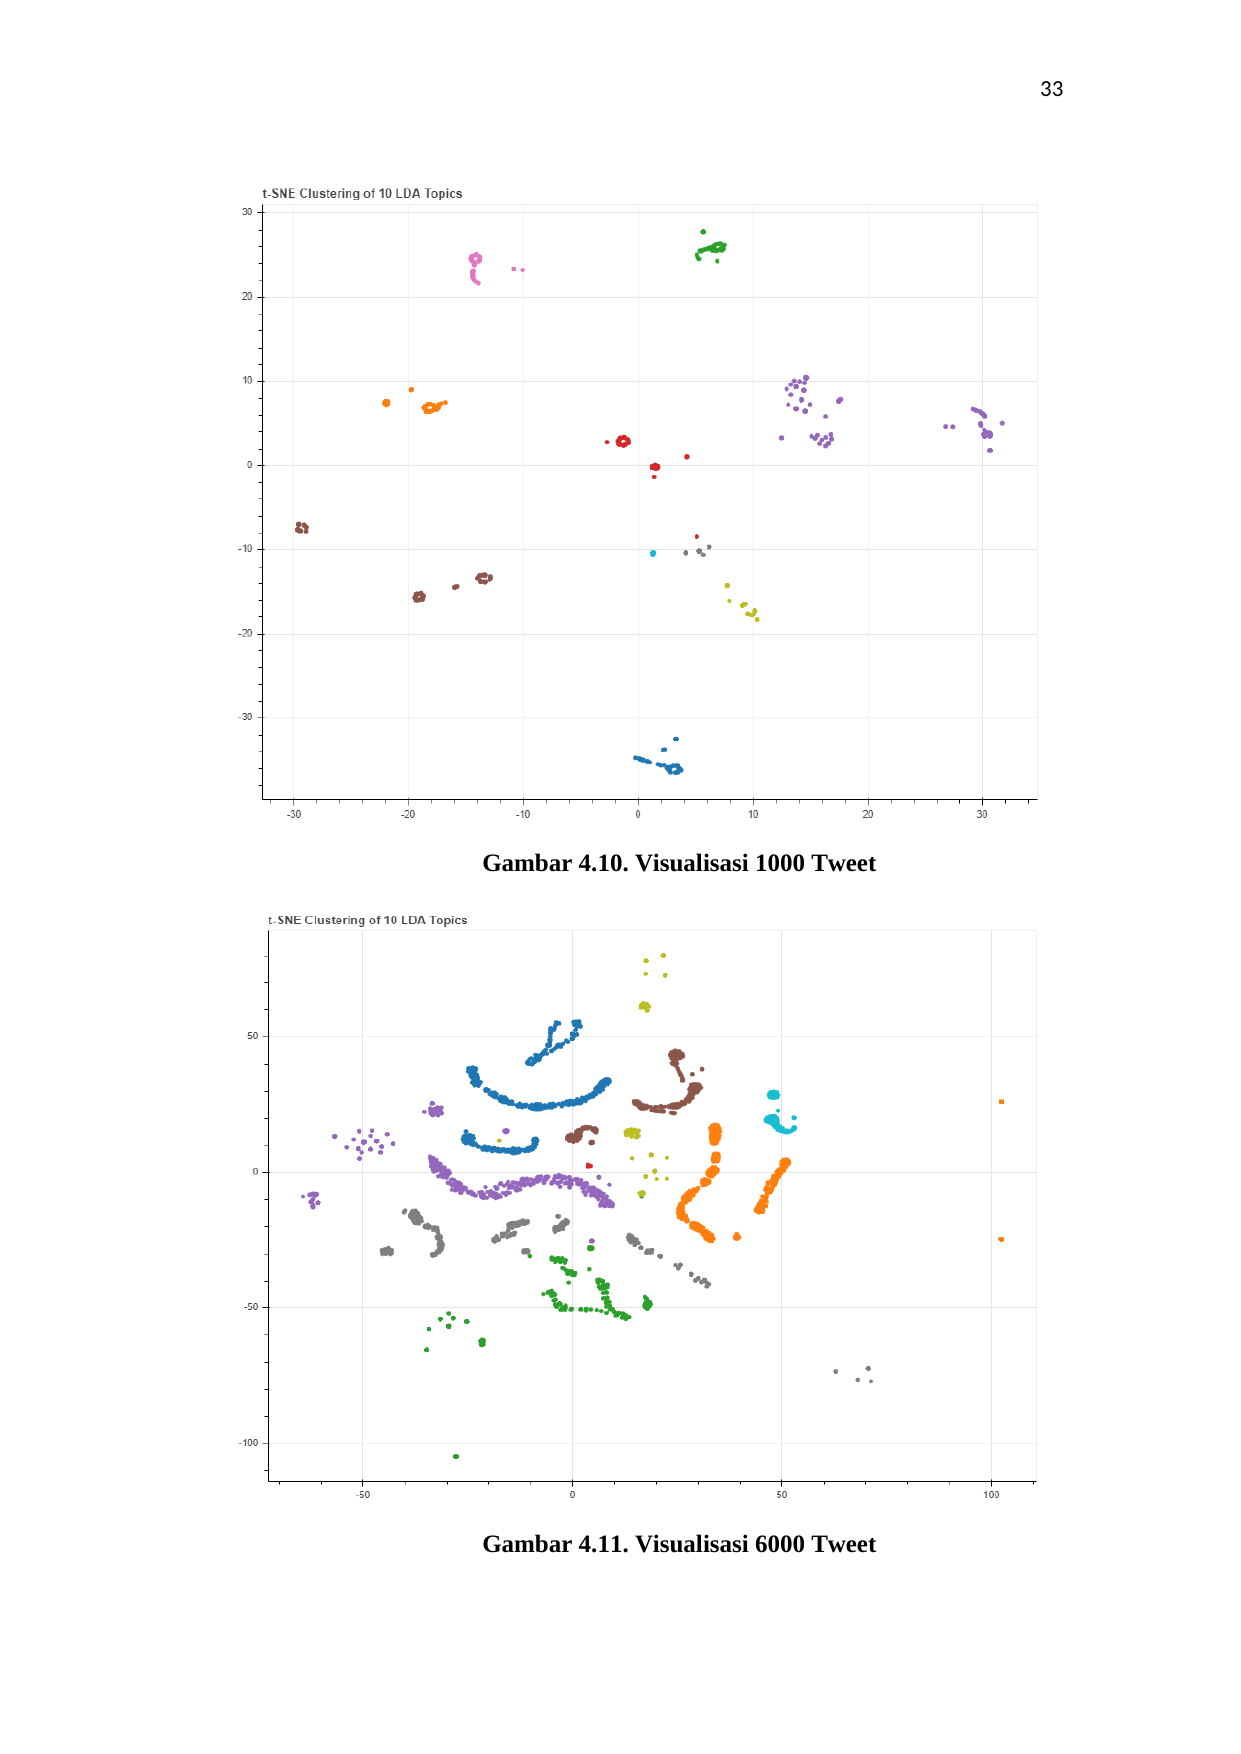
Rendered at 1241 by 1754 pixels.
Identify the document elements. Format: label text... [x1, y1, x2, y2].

picture [236, 905, 1063, 1501]
picture [236, 177, 1063, 821]
text Gambar 4.10. Visualisasi 1000 Tweet [235, 848, 1063, 877]
text Gambar 4.11. Visualisasi 6000 Tweet [235, 1529, 1063, 1558]
